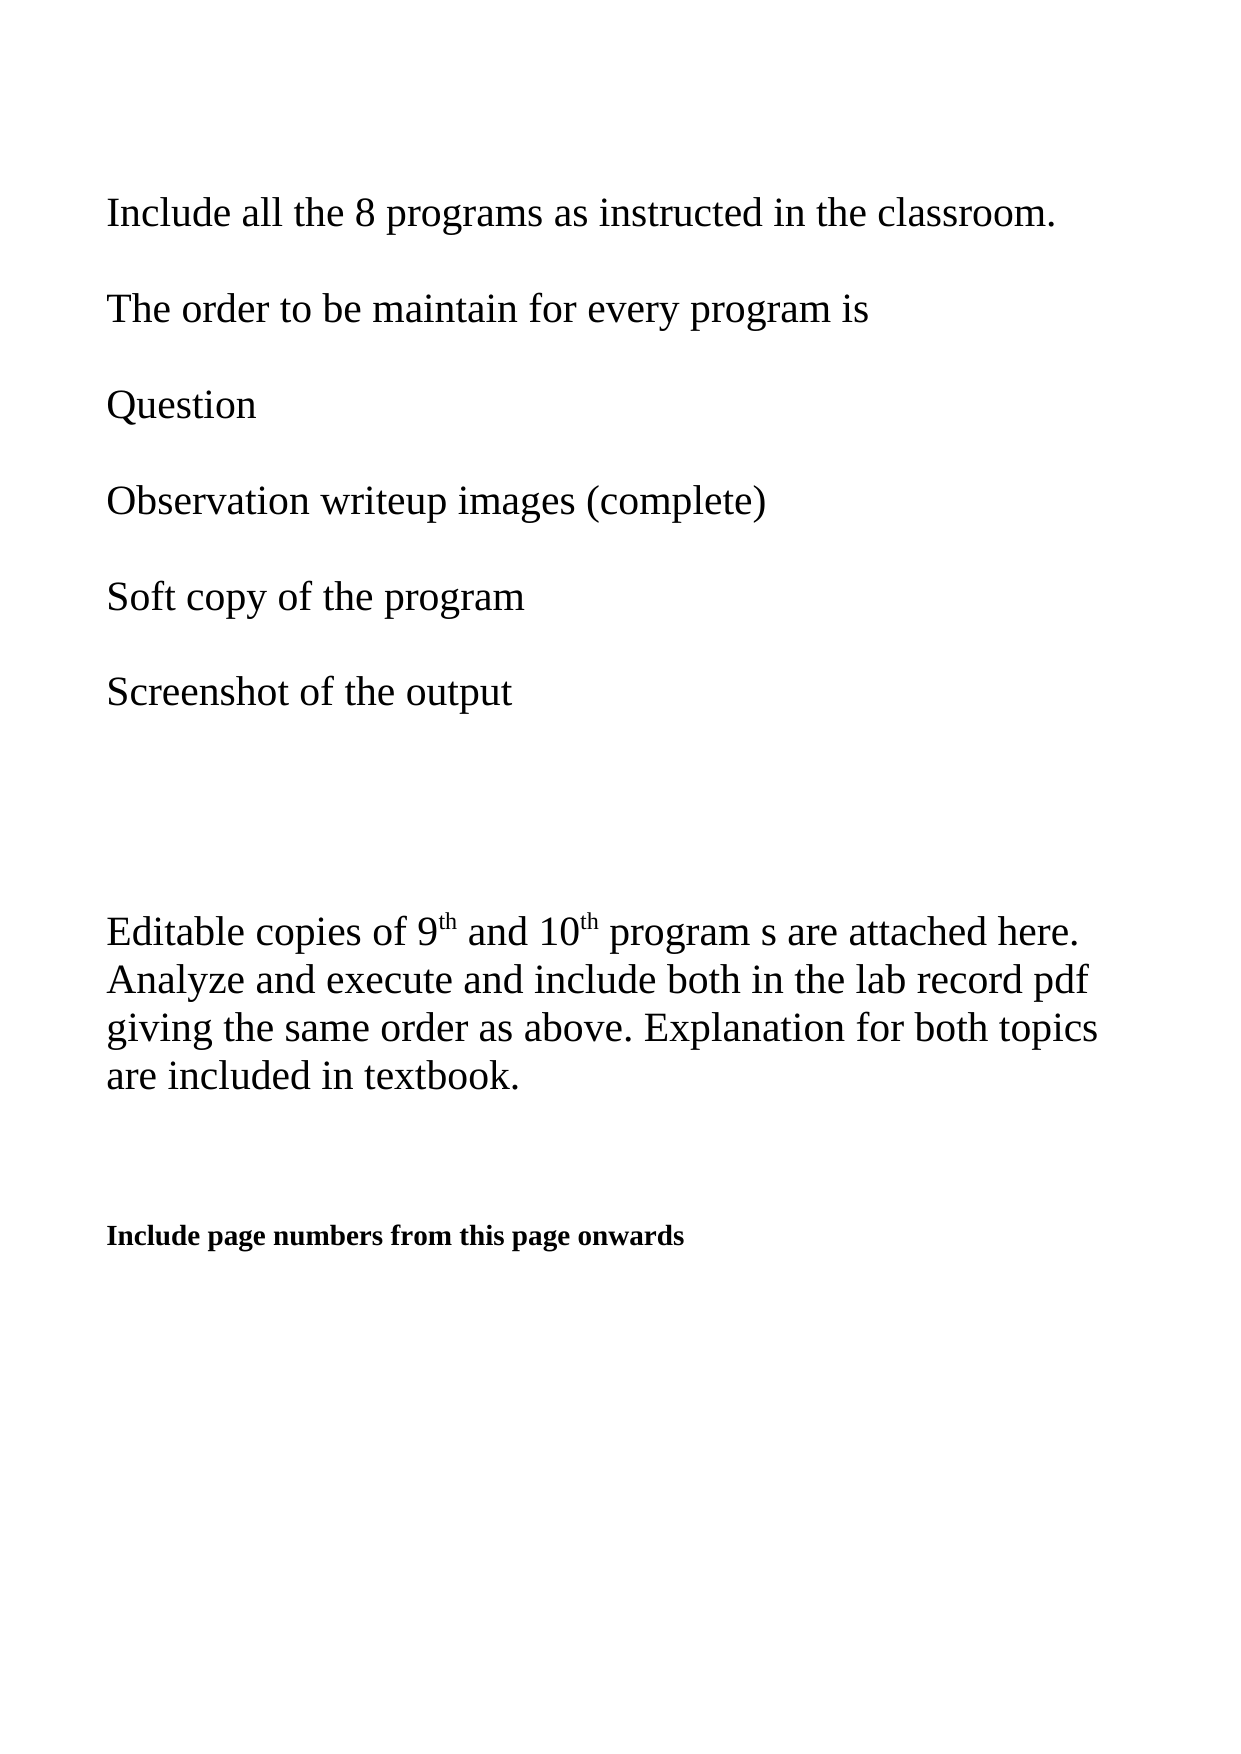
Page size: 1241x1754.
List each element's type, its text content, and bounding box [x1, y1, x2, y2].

text Include all the 8 programs as instructed in the classroom. [106, 188, 1134, 236]
text Observation writeup images (complete) [106, 475, 1134, 523]
text Include page numbers from this page onwards [106, 1218, 1134, 1252]
text Question [106, 379, 1134, 427]
text The order to be maintain for every program is [106, 283, 1134, 331]
text Screenshot of the output [106, 667, 1134, 715]
text Editable copies of 9th and 10th program s are attached here. Analyze and execute and include both in the lab record pdf giving the same order as above. Explanation for both topics are included in textbook. [106, 906, 1134, 1098]
text Soft copy of the program [106, 571, 1134, 619]
